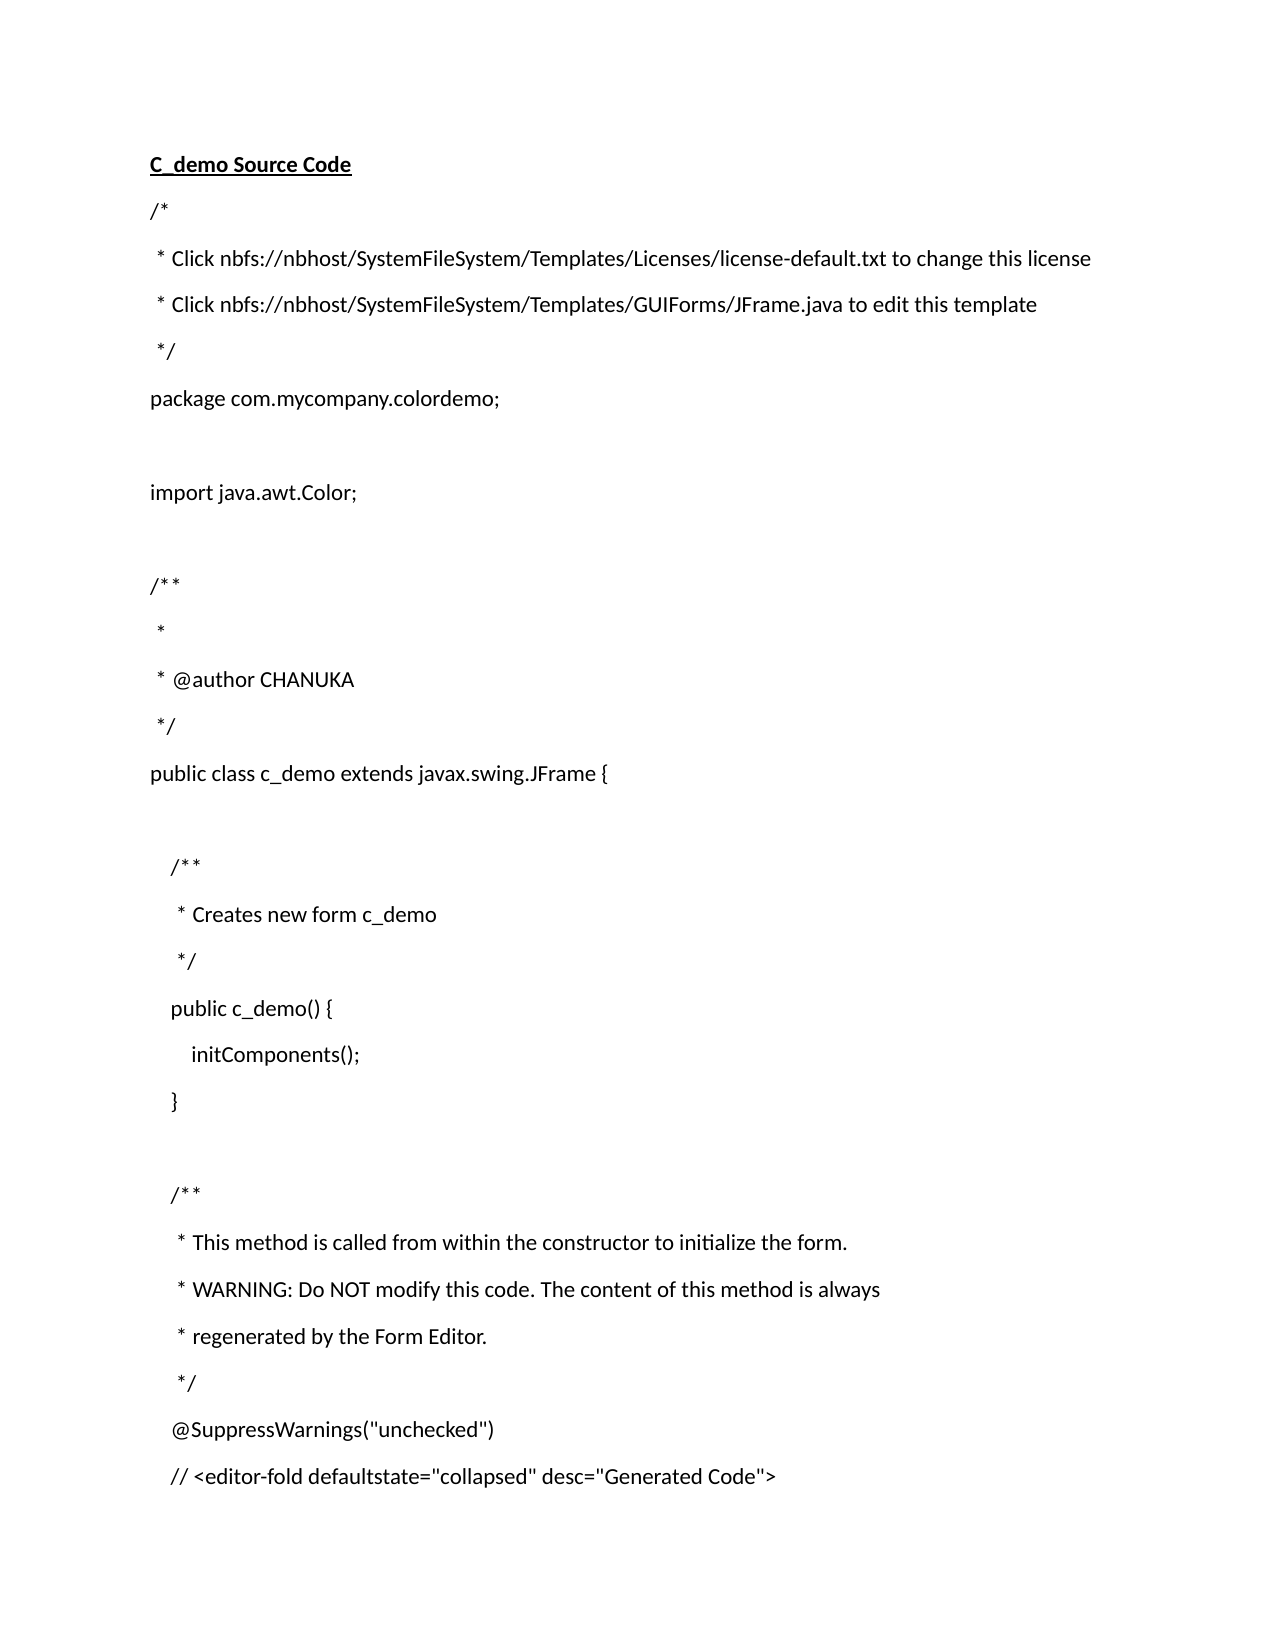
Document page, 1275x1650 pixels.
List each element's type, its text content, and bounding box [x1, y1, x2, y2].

text */ [150, 337, 1125, 366]
text * WARNING: Do NOT modify this code. The content of this method is always [150, 1275, 1125, 1303]
text // <editor-fold defaultstate="collapsed" desc="Generated Code"> [150, 1462, 1125, 1491]
text /** [150, 1181, 1125, 1209]
text @SuppressWarnings("unchecked") [150, 1416, 1125, 1444]
text * [150, 619, 1125, 647]
text */ [150, 712, 1125, 741]
text * Creates new form c_demo [150, 900, 1125, 928]
text */ [150, 947, 1125, 975]
text * @author CHANUKA [150, 666, 1125, 694]
text public class c_demo extends javax.swing.JFrame { [150, 759, 1125, 787]
text initComponents(); [150, 1041, 1125, 1069]
text * Click nbfs://nbhost/SystemFileSystem/Templates/Licenses/license-default.txt to change this license [150, 244, 1125, 272]
text C_demo Source Code [150, 150, 1125, 178]
text /* [150, 197, 1125, 225]
text package com.mycompany.colordemo; [150, 384, 1125, 412]
text * Click nbfs://nbhost/SystemFileSystem/Templates/GUIForms/JFrame.java to edit this template [150, 291, 1125, 319]
text * regenerated by the Form Editor. [150, 1322, 1125, 1350]
text } [150, 1087, 1125, 1116]
text /** [150, 853, 1125, 881]
text public c_demo() { [150, 994, 1125, 1022]
text /** [150, 572, 1125, 600]
text */ [150, 1369, 1125, 1397]
text import java.awt.Color; [150, 478, 1125, 506]
text * This method is called from within the constructor to initialize the form. [150, 1228, 1125, 1256]
